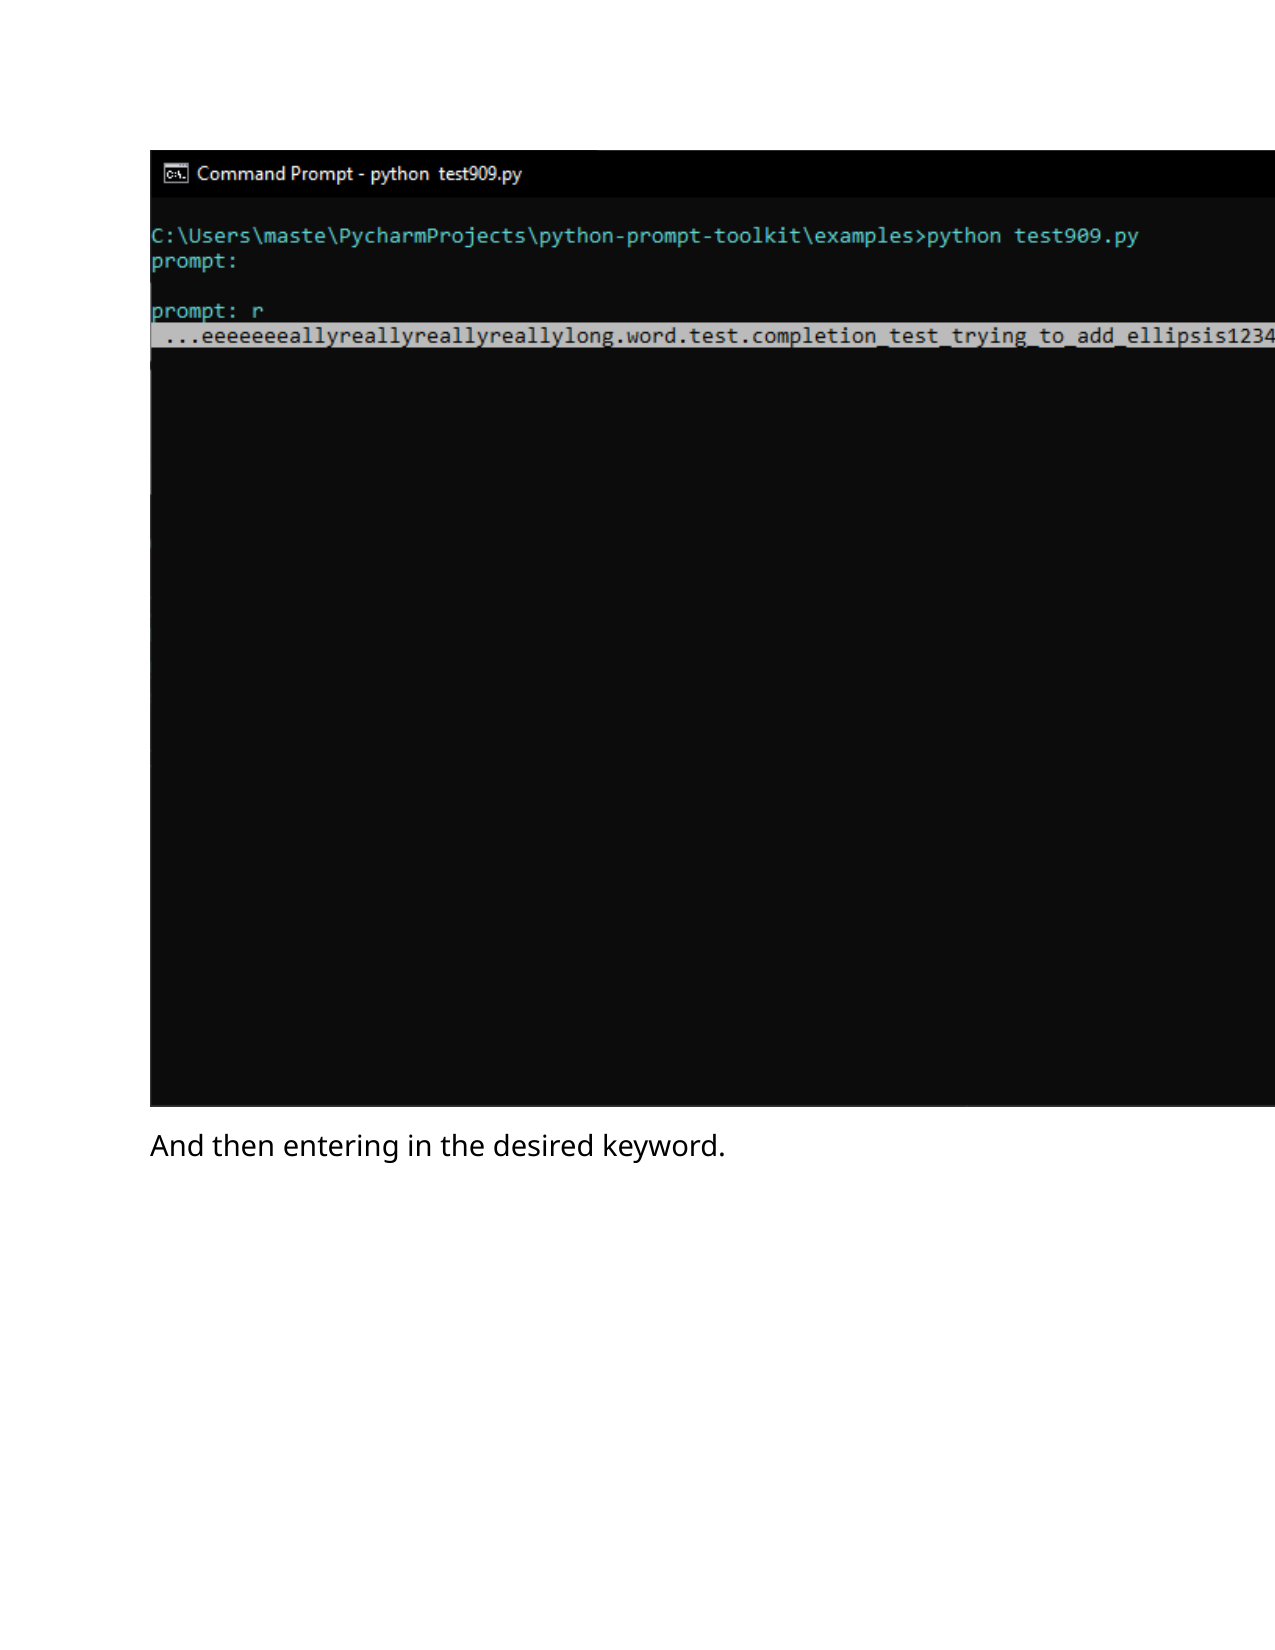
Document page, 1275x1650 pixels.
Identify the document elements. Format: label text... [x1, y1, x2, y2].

text And then entering in the desired keyword. [150, 1125, 1125, 1165]
picture [150, 150, 1275, 1107]
